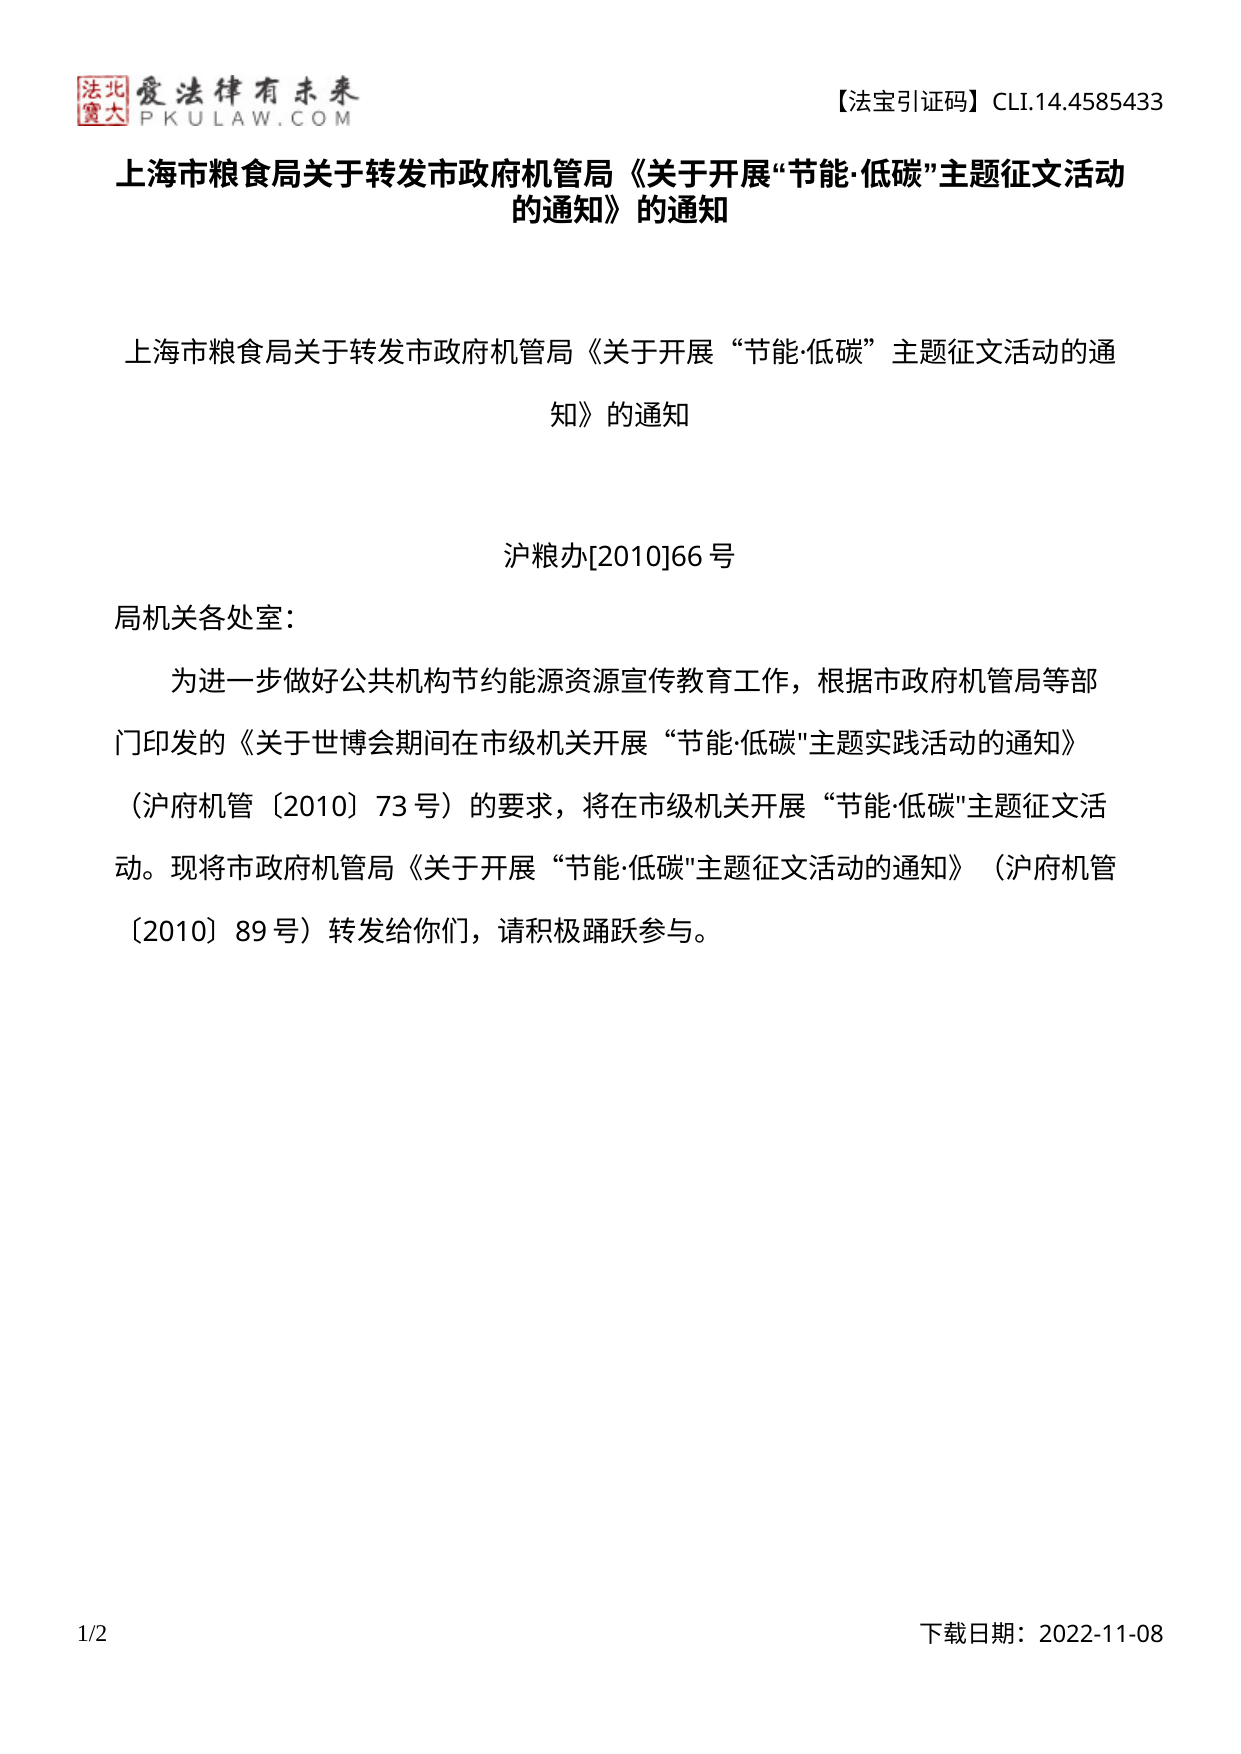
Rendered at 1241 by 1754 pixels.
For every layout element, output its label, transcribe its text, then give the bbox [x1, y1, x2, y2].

title 上海市粮食局关于转发市政府机管局《关于开展“节能·低碳”主题征文活动的通知》的通知 [114, 156, 1126, 228]
text 沪粮办[2010]66号 [114, 449, 1126, 574]
picture [76, 75, 361, 126]
text 局机关各处室： [114, 574, 1126, 637]
text 上海市粮食局关于转发市政府机管局《关于开展“节能·低碳”主题征文活动的通知》的通知 [114, 308, 1126, 433]
text 为进一步做好公共机构节约能源资源宣传教育工作，根据市政府机管局等部门印发的《关于世博会期间在市级机关开展“节能·低碳"主题实践活动的通知》（沪府机管〔2010〕73号）的要求，将在市级机关开展“节能·低碳"主题征文活动。现将市政府机管局《关于开展“节能·低碳"主题征文活动的通知》（沪府机管〔2010〕89号）转发给你们，请积极踊跃参与。 [114, 637, 1126, 949]
